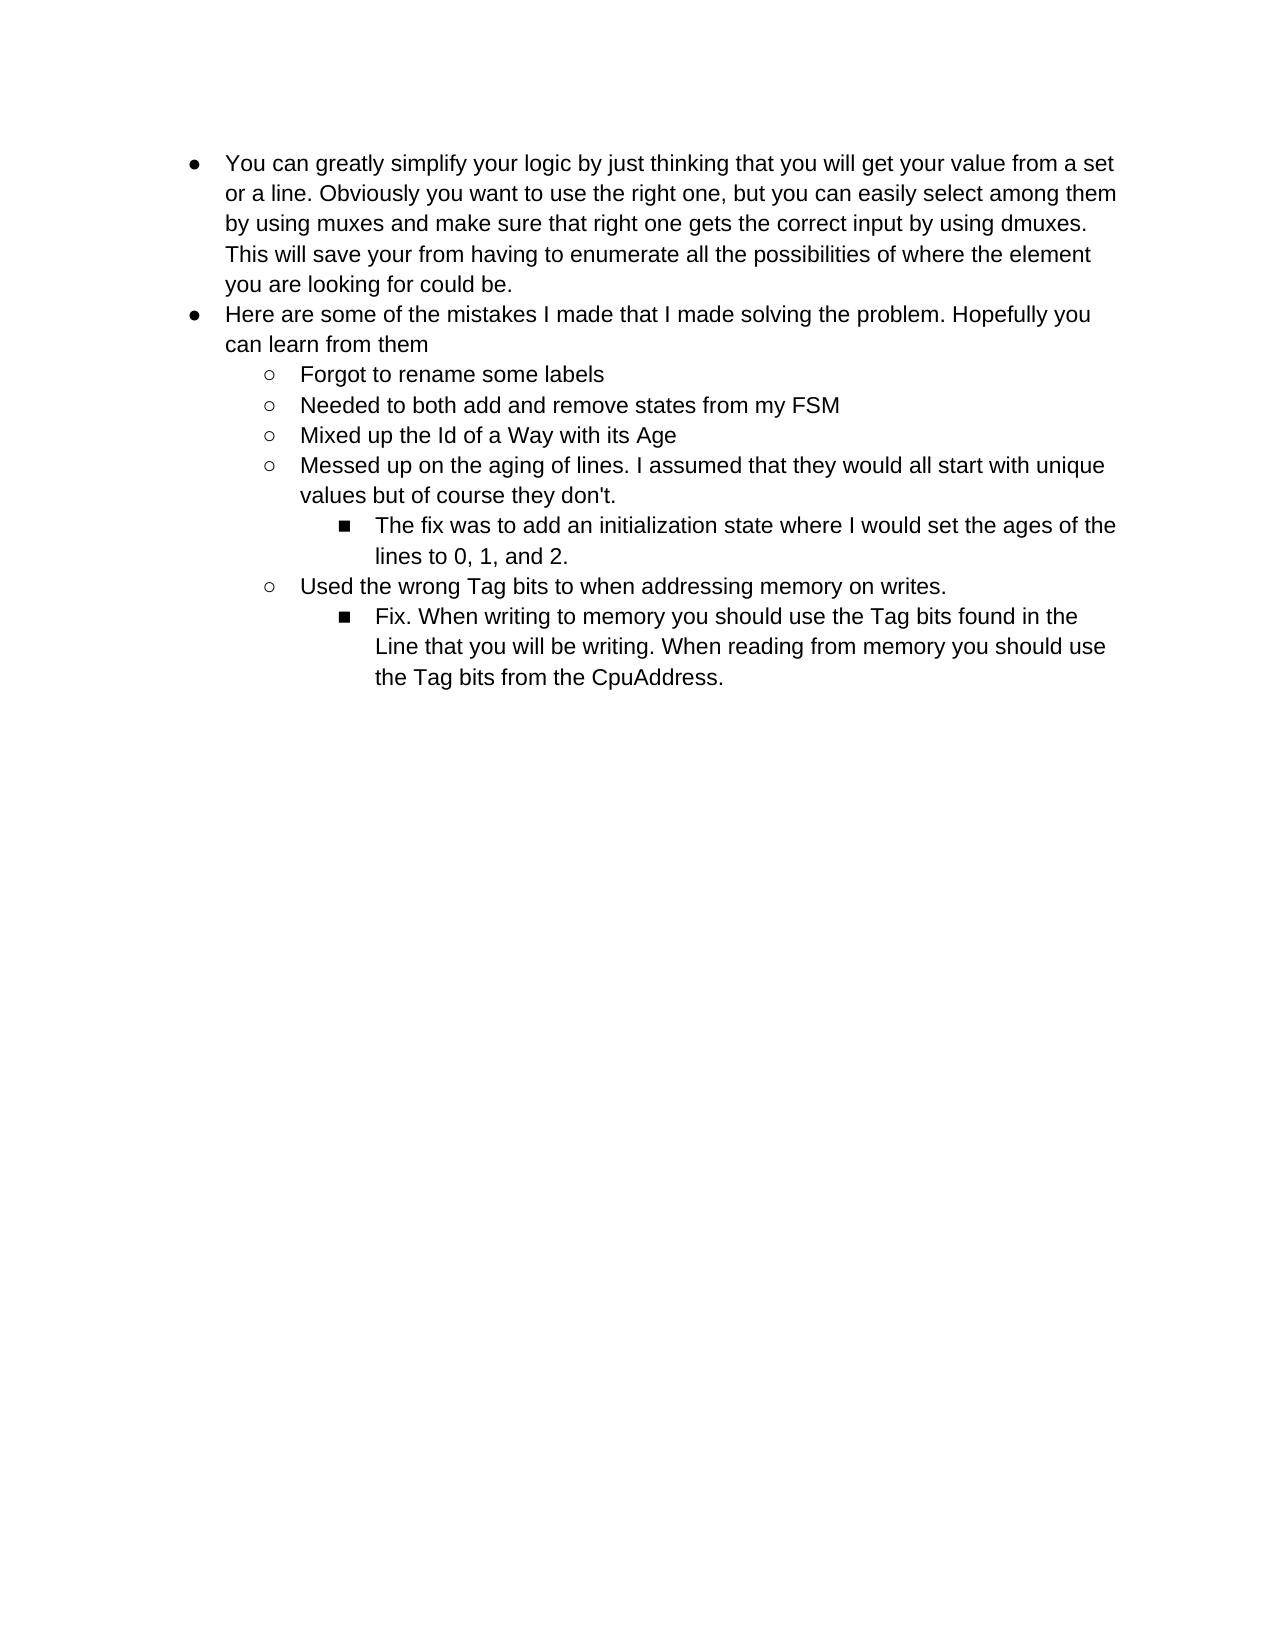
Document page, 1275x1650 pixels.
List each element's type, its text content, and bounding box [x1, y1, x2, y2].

list You can greatly simplify your logic by just thinking that you will get your value from a set or a line. Obviously you want to use the right one, but you can easily select among them by using muxes and make sure that right one gets the correct input by using dmuxes. This will save your from having to enumerate all the possibilities of where the element you are looking for could be. [187, 150, 1125, 297]
list The fix was to add an initialization state where I would set the ages of the lines to 0, 1, and 2. [337, 512, 1125, 569]
list Messed up on the aging of lines. I assumed that they would all start with unique values but of course they don't. [262, 452, 1125, 509]
list Needed to both add and remove states from my FSM [262, 392, 1125, 418]
list Used the wrong Tag bits to when addressing memory on writes. [262, 573, 1125, 599]
list Fix. When writing to memory you should use the Tag bits found in the Line that you will be writing. When reading from memory you should use the Tag bits from the CpuAddress. [337, 603, 1125, 690]
list Mixed up the Id of a Way with its Age [262, 422, 1125, 448]
list Here are some of the mistakes I made that I made solving the problem. Hopefully you can learn from them [187, 301, 1125, 358]
list Forgot to rename some labels [262, 361, 1125, 388]
